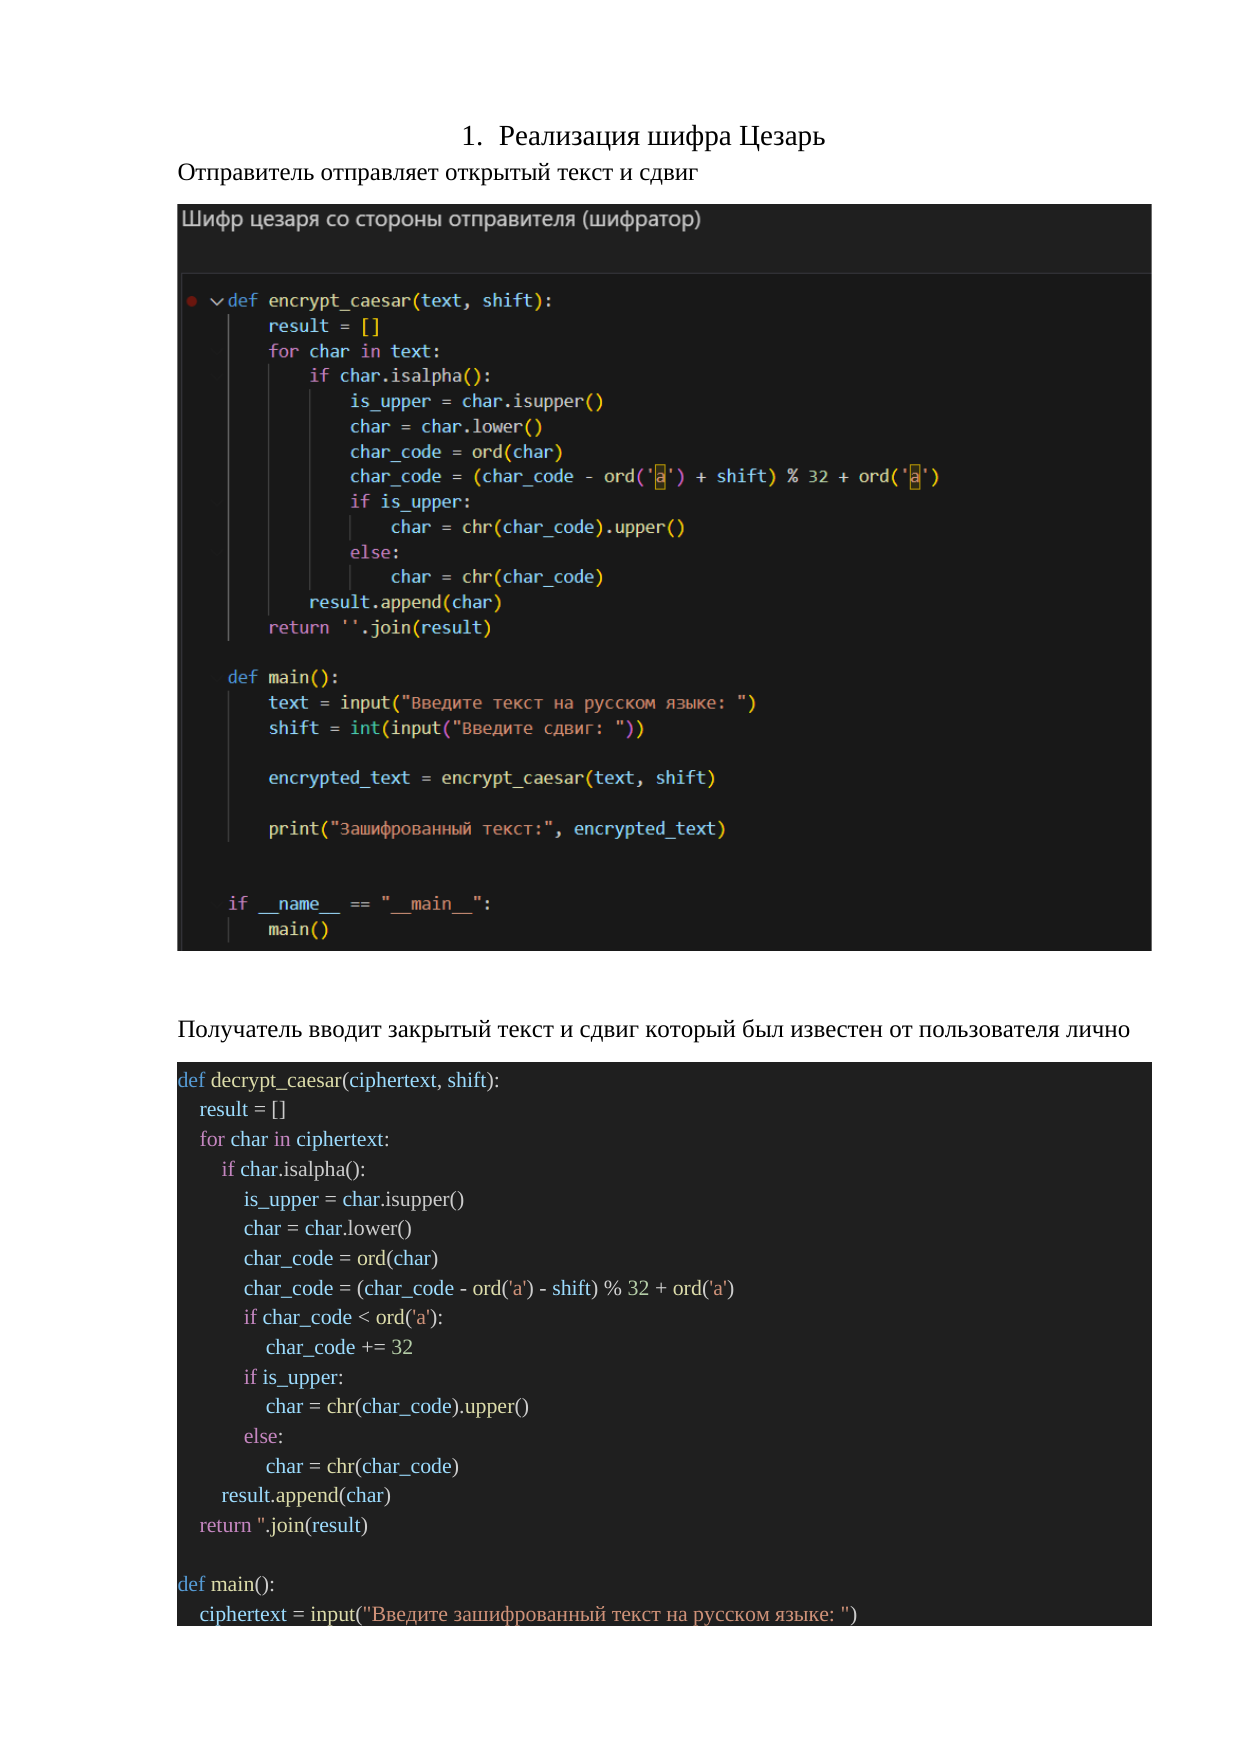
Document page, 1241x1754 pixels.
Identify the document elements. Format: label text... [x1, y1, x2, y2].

text if char_code < ord('а'): [177, 1300, 1152, 1329]
list Реализация шифра Цезарь [461, 118, 1152, 152]
text char_code += 32 [177, 1329, 1152, 1359]
text result = [] [177, 1092, 1152, 1122]
text def decrypt_caesar(ciphertext, shift): [177, 1062, 1152, 1092]
text if is_upper: [177, 1359, 1152, 1389]
text Отправитель отправляет открытый текст и сдвиг [177, 157, 1152, 185]
text Получатель вводит закрытый текст и сдвиг который был известен от пользователя лично [177, 1014, 1152, 1043]
picture [177, 204, 1152, 951]
text return ''.join(result) [177, 1508, 1152, 1537]
text char = chr(char_code).upper() [177, 1389, 1152, 1418]
text char = char.lower() [177, 1211, 1152, 1240]
text ciphertext = input("Введите зашифрованный текст на русском языке: ") [177, 1597, 1152, 1626]
text char_code = (char_code - ord('а') - shift) % 32 + ord('а') [177, 1270, 1152, 1300]
text for char in ciphertext: [177, 1122, 1152, 1151]
text if char.isalpha(): [177, 1151, 1152, 1181]
text char_code = ord(char) [177, 1240, 1152, 1270]
text result.append(char) [177, 1478, 1152, 1508]
text is_upper = char.isupper() [177, 1181, 1152, 1211]
text char = chr(char_code) [177, 1448, 1152, 1478]
text def main(): [177, 1567, 1152, 1597]
text else: [177, 1418, 1152, 1448]
